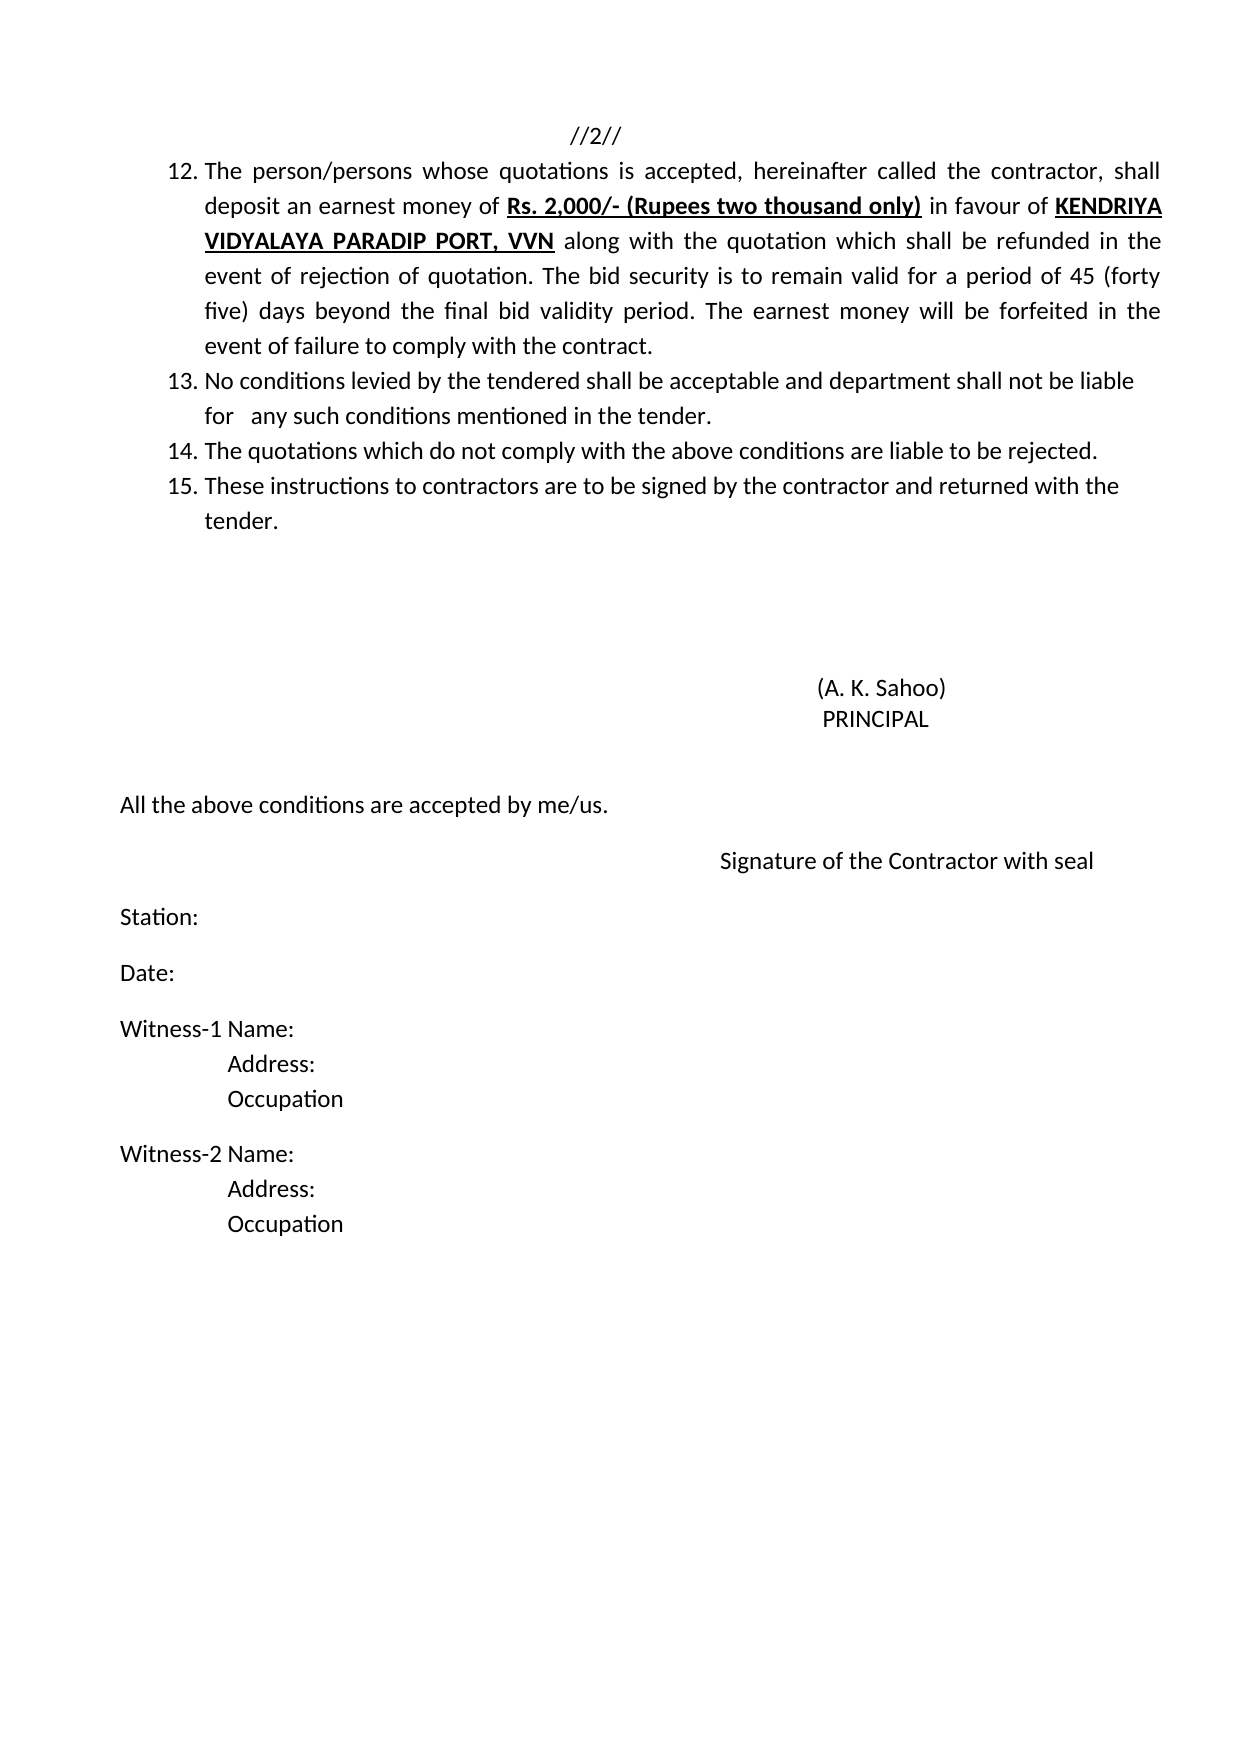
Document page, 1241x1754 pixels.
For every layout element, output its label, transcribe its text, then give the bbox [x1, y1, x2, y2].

text Date: [120, 957, 1162, 987]
text All the above conditions are accepted by me/us. [120, 789, 1162, 820]
text Witness-1 Name: [120, 1013, 1162, 1043]
text Signature of the Contractor with seal [120, 845, 1162, 876]
list The quotations which do not comply with the above conditions are liable to be rejected. [167, 435, 1162, 466]
list The person/persons whose quotations is accepted, hereinafter called the contractor, shall deposit an earnest money of Rs. 2,000/- (Rupees two thousand only) in favour of KENDRIYA VIDYALAYA PARADIP PORT, VVN along with the quotation which shall be refunded in the event of rejection of quotation. The bid security is to remain valid for a period of 45 (forty five) days beyond the final bid validity period. The earnest money will be forfeited in the event of failure to comply with the contract. [167, 155, 1162, 361]
text PRINCIPAL [157, 703, 1162, 733]
list No conditions levied by the tendered shall be acceptable and department shall not be liable for any such conditions mentioned in the tender. [167, 365, 1162, 431]
text Address: [120, 1048, 1162, 1078]
text Station: [120, 901, 1162, 932]
text Address: [120, 1173, 1162, 1204]
text (A. K. Sahoo) [157, 672, 1162, 703]
text Occupation [120, 1083, 1162, 1113]
text Witness-2 Name: [120, 1138, 1162, 1169]
list //2// [195, 120, 1162, 151]
list These instructions to contractors are to be signed by the contractor and returned with the tender. [167, 470, 1162, 536]
text Occupation [120, 1208, 1162, 1239]
